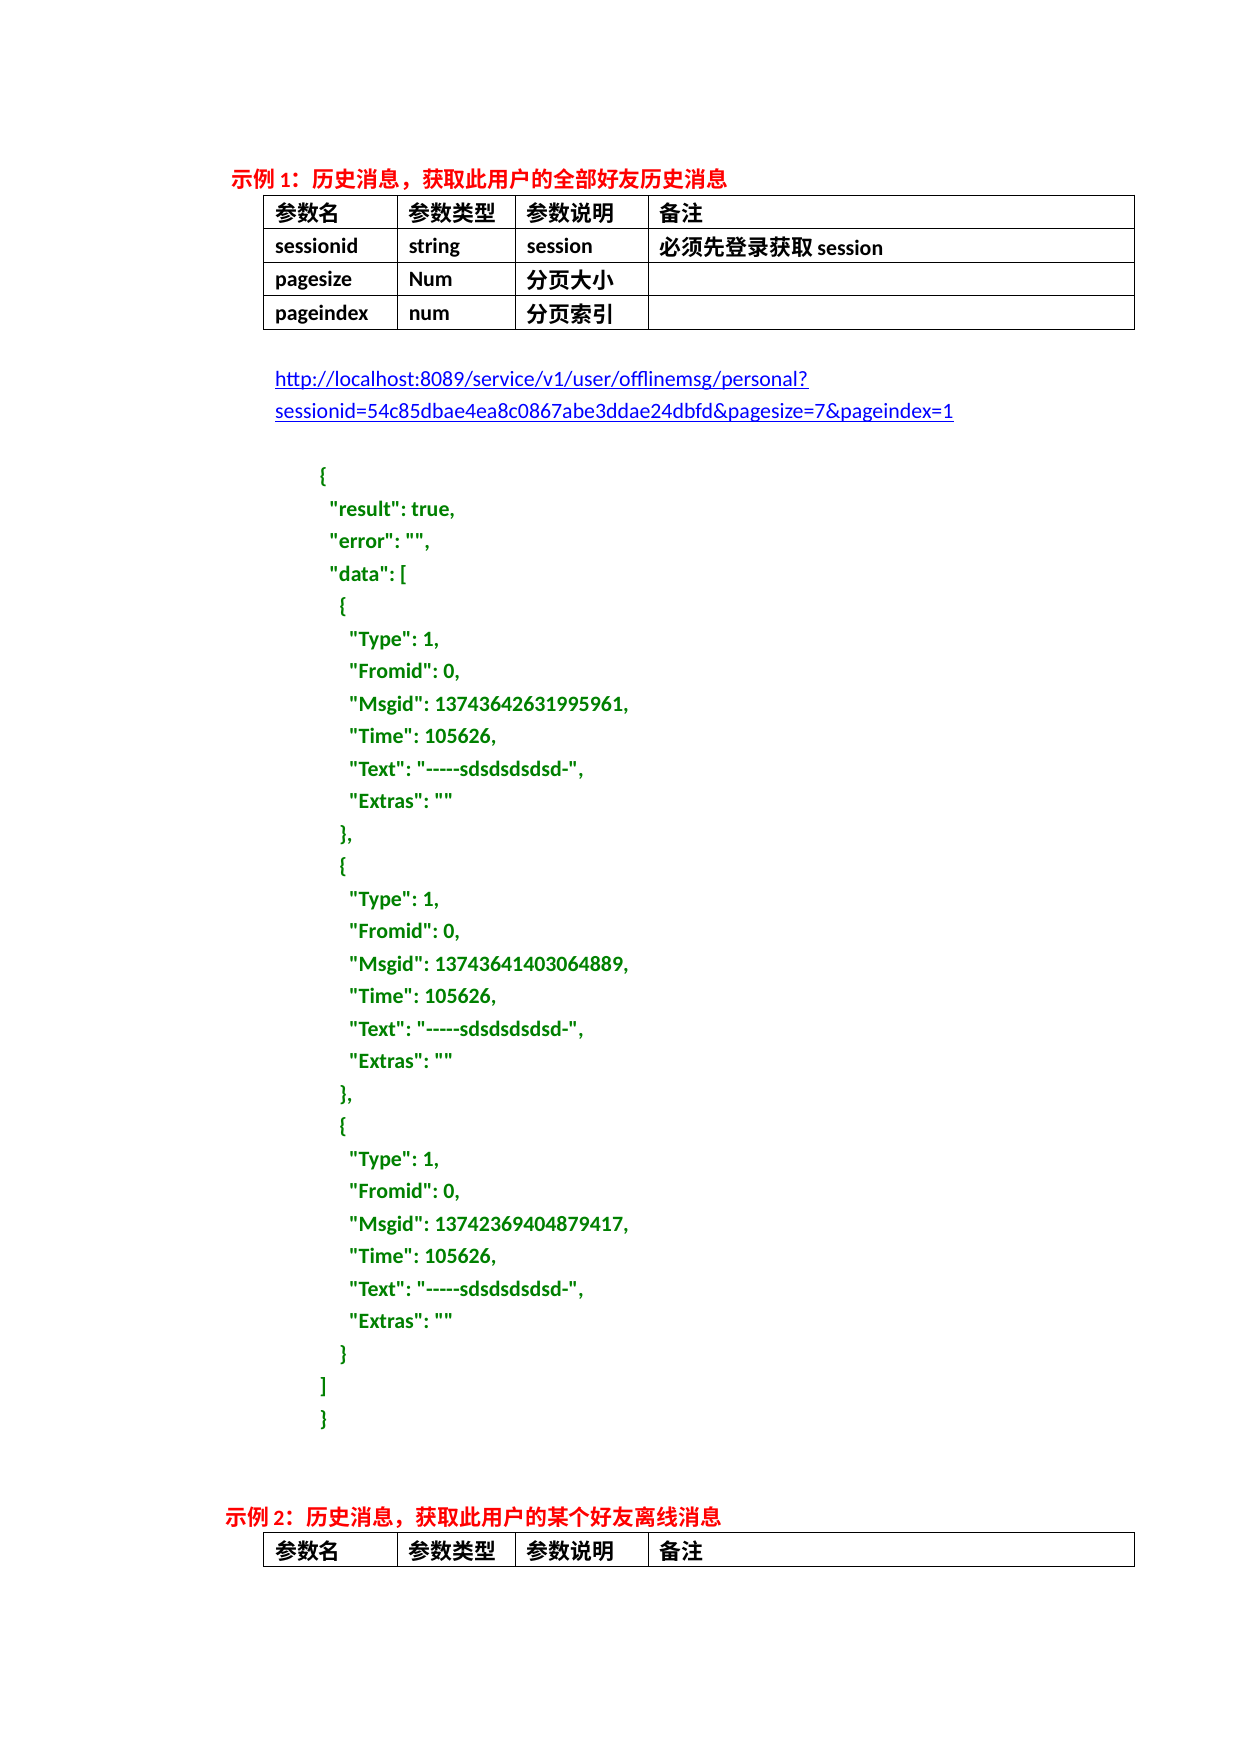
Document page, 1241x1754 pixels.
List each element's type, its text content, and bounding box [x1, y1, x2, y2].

text "Text": "-----sdsdsdsdsd-", [187, 752, 1053, 785]
text { [187, 460, 1053, 492]
table_cell string [398, 229, 515, 262]
table_cell sessionid [264, 229, 397, 262]
table_header 参数说明 [516, 1533, 648, 1566]
table_header 备注 [649, 196, 1134, 228]
table_header 参数类型 [398, 196, 515, 228]
table_header 备注 [649, 1533, 1134, 1566]
text ] [187, 1370, 1053, 1402]
text "result": true, [187, 492, 1053, 525]
table_cell pagesize [264, 263, 397, 295]
text "Type": 1, [187, 882, 1053, 915]
text "data": [ [187, 557, 1053, 590]
text "Fromid": 0, [187, 915, 1053, 947]
text { [187, 1110, 1053, 1142]
list http://localhost:8089/service/v1/user/offlinemsg/personal? sessionid=54c85dbae4ea8c0867abe3ddae24dbfd&pagesize=7&pageindex=1 [275, 362, 1053, 427]
table_cell [649, 296, 1134, 329]
text "Extras": "" [187, 1045, 1053, 1077]
text }, [187, 1077, 1053, 1110]
text } [187, 1402, 1053, 1435]
text "Extras": "" [187, 1305, 1053, 1337]
table_cell 必须先登录获取session [649, 229, 1134, 262]
text "Time": 105626, [187, 1240, 1053, 1272]
table_cell Num [398, 263, 515, 295]
table_cell pageindex [264, 296, 397, 329]
text } [187, 1337, 1053, 1370]
table_header 参数类型 [398, 1533, 515, 1566]
table_cell session [516, 229, 648, 262]
table_cell [649, 263, 1134, 295]
text { [187, 590, 1053, 622]
text }, [187, 817, 1053, 850]
text "Type": 1, [187, 622, 1053, 655]
text { [187, 850, 1053, 882]
list 示例1：历史消息，获取此用户的全部好友历史消息 [225, 162, 1053, 194]
table_header 参数说明 [516, 196, 648, 228]
text "Time": 105626, [187, 720, 1053, 752]
text "Text": "-----sdsdsdsdsd-", [187, 1272, 1053, 1305]
text "Msgid": 13742369404879417, [187, 1207, 1053, 1240]
text "Fromid": 0, [187, 1175, 1053, 1207]
text "Type": 1, [187, 1142, 1053, 1175]
table_header 参数名 [264, 196, 397, 228]
table_cell 分页大小 [516, 263, 648, 295]
text "Text": "-----sdsdsdsdsd-", [187, 1012, 1053, 1045]
text "Fromid": 0, [187, 655, 1053, 687]
list 示例2：历史消息，获取此用户的某个好友离线消息 [225, 1500, 1053, 1532]
text "Msgid": 13743641403064889, [187, 947, 1053, 980]
text "Msgid": 13743642631995961, [187, 687, 1053, 720]
text "error": "", [187, 525, 1053, 557]
table_header 参数名 [264, 1533, 397, 1566]
text "Time": 105626, [187, 980, 1053, 1012]
table_cell num [398, 296, 515, 329]
table_cell 分页索引 [516, 296, 648, 329]
text "Extras": "" [187, 785, 1053, 817]
